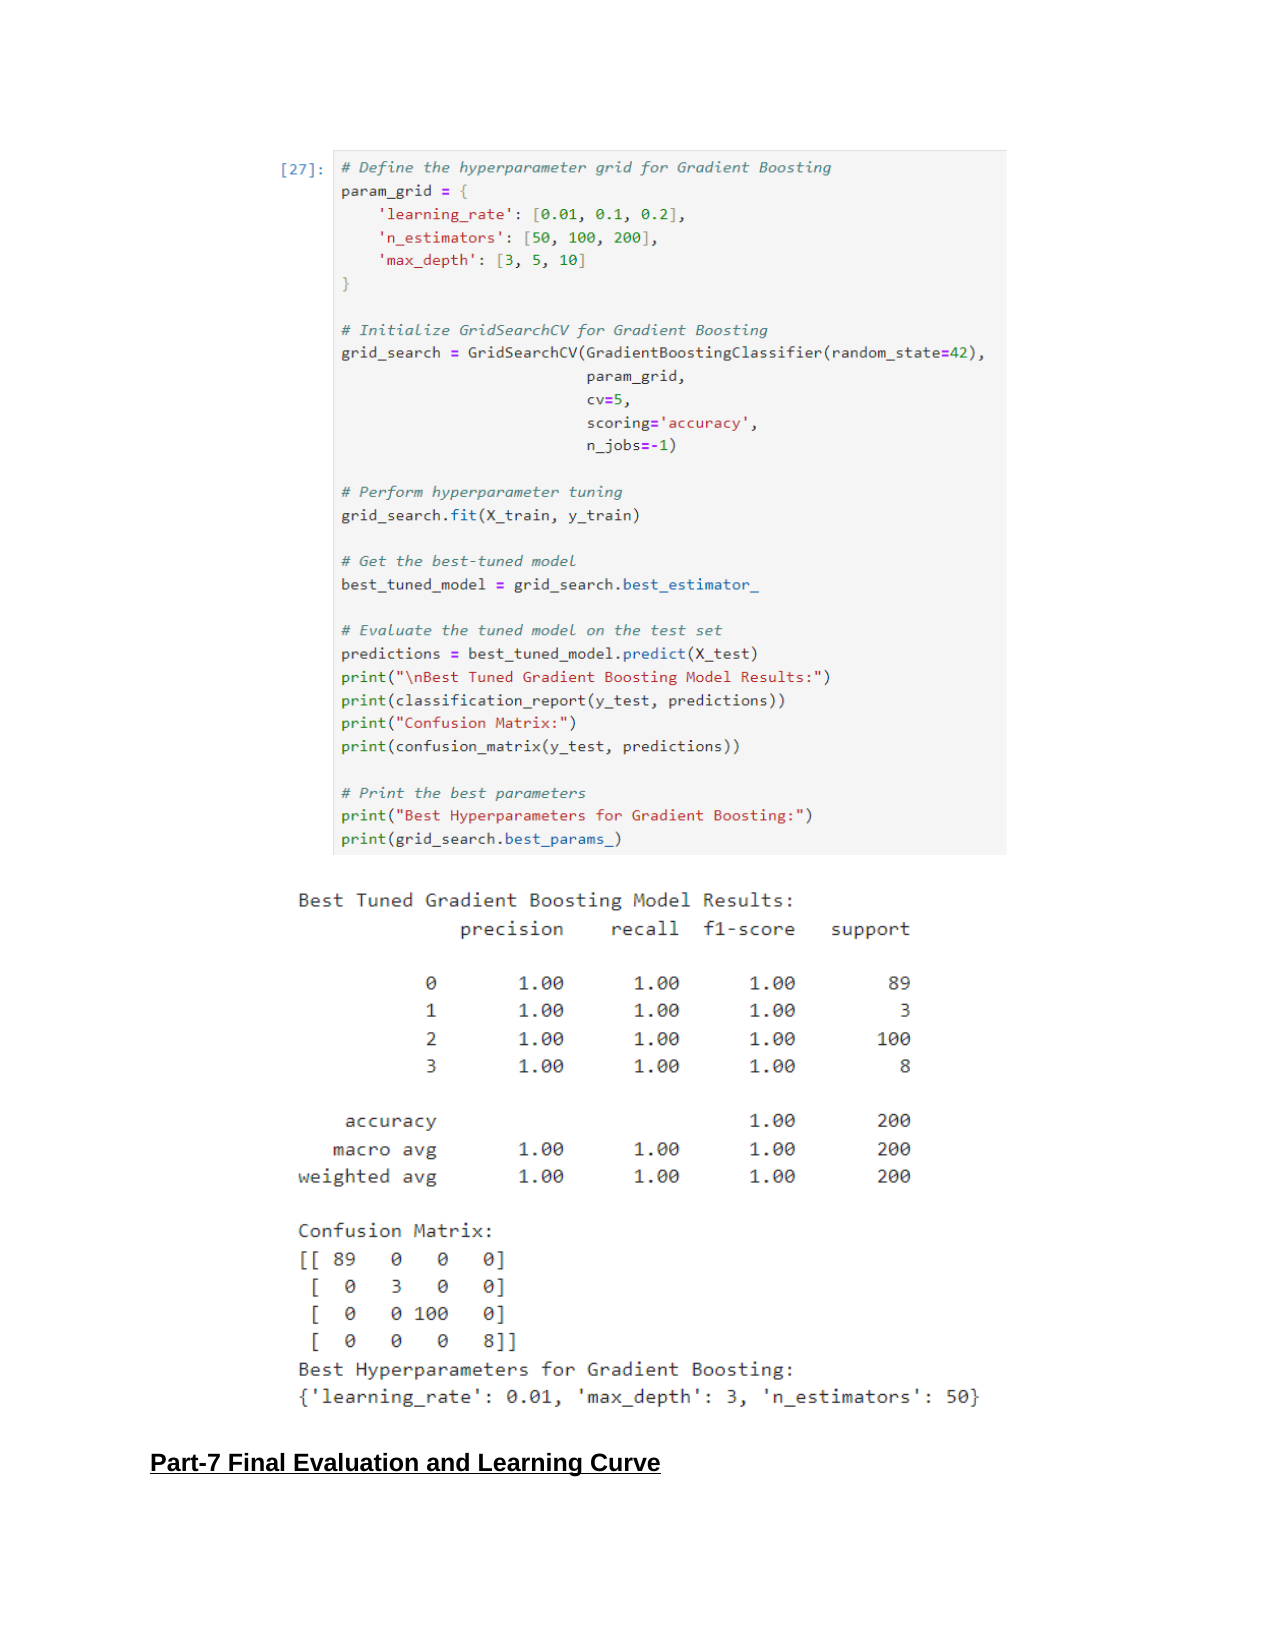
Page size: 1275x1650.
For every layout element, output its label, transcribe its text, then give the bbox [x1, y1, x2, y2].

picture [268, 150, 1007, 855]
picture [242, 873, 1033, 1429]
text Part-7 Final Evaluation and Learning Curve [150, 1448, 1125, 1476]
